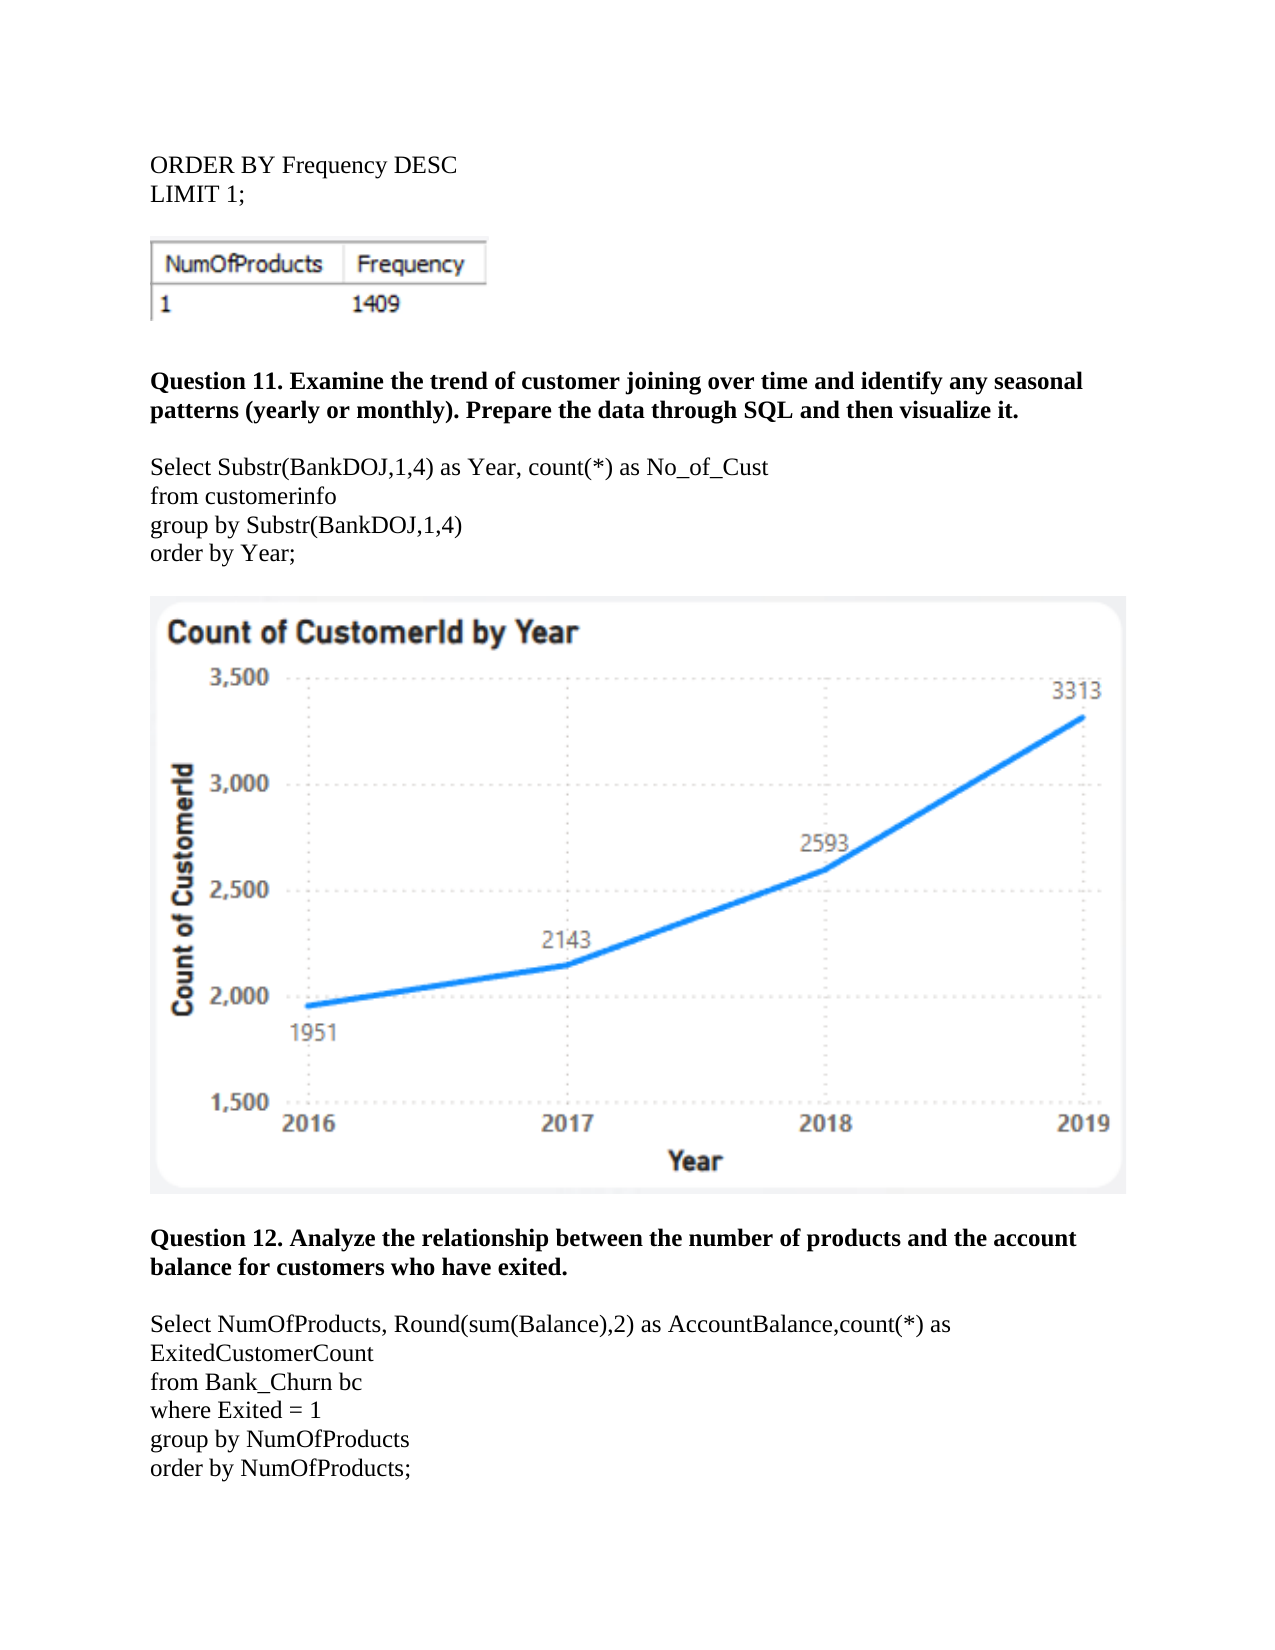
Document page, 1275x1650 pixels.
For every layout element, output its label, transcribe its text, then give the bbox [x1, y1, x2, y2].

text order by NumOfProducts; [150, 1453, 1125, 1482]
text where Exited = 1 [150, 1395, 1125, 1424]
text order by Year; [150, 538, 1125, 567]
text group by Substr(BankDOJ,1,4) [150, 510, 1125, 538]
text from Bank_Churn bc [150, 1367, 1125, 1395]
picture [150, 596, 1127, 1194]
text Select Substr(BankDOJ,1,4) as Year, count(*) as No_of_Cust [150, 452, 1125, 481]
text group by NumOfProducts [150, 1424, 1125, 1453]
text Question 12. Analyze the relationship between the number of products and the account balance for customers who have exited. [150, 1223, 1125, 1280]
text Select NumOfProducts, Round(sum(Balance),2) as AccountBalance,count(*) as ExitedCustomerCount [150, 1309, 1125, 1367]
picture [150, 236, 489, 321]
text LIMIT 1; [150, 179, 1125, 207]
text Question 11. Examine the trend of customer joining over time and identify any seasonal patterns (yearly or monthly). Prepare the data through SQL and then visualize it. [150, 366, 1125, 423]
text from customerinfo [150, 481, 1125, 510]
text ORDER BY Frequency DESC [150, 150, 1125, 179]
